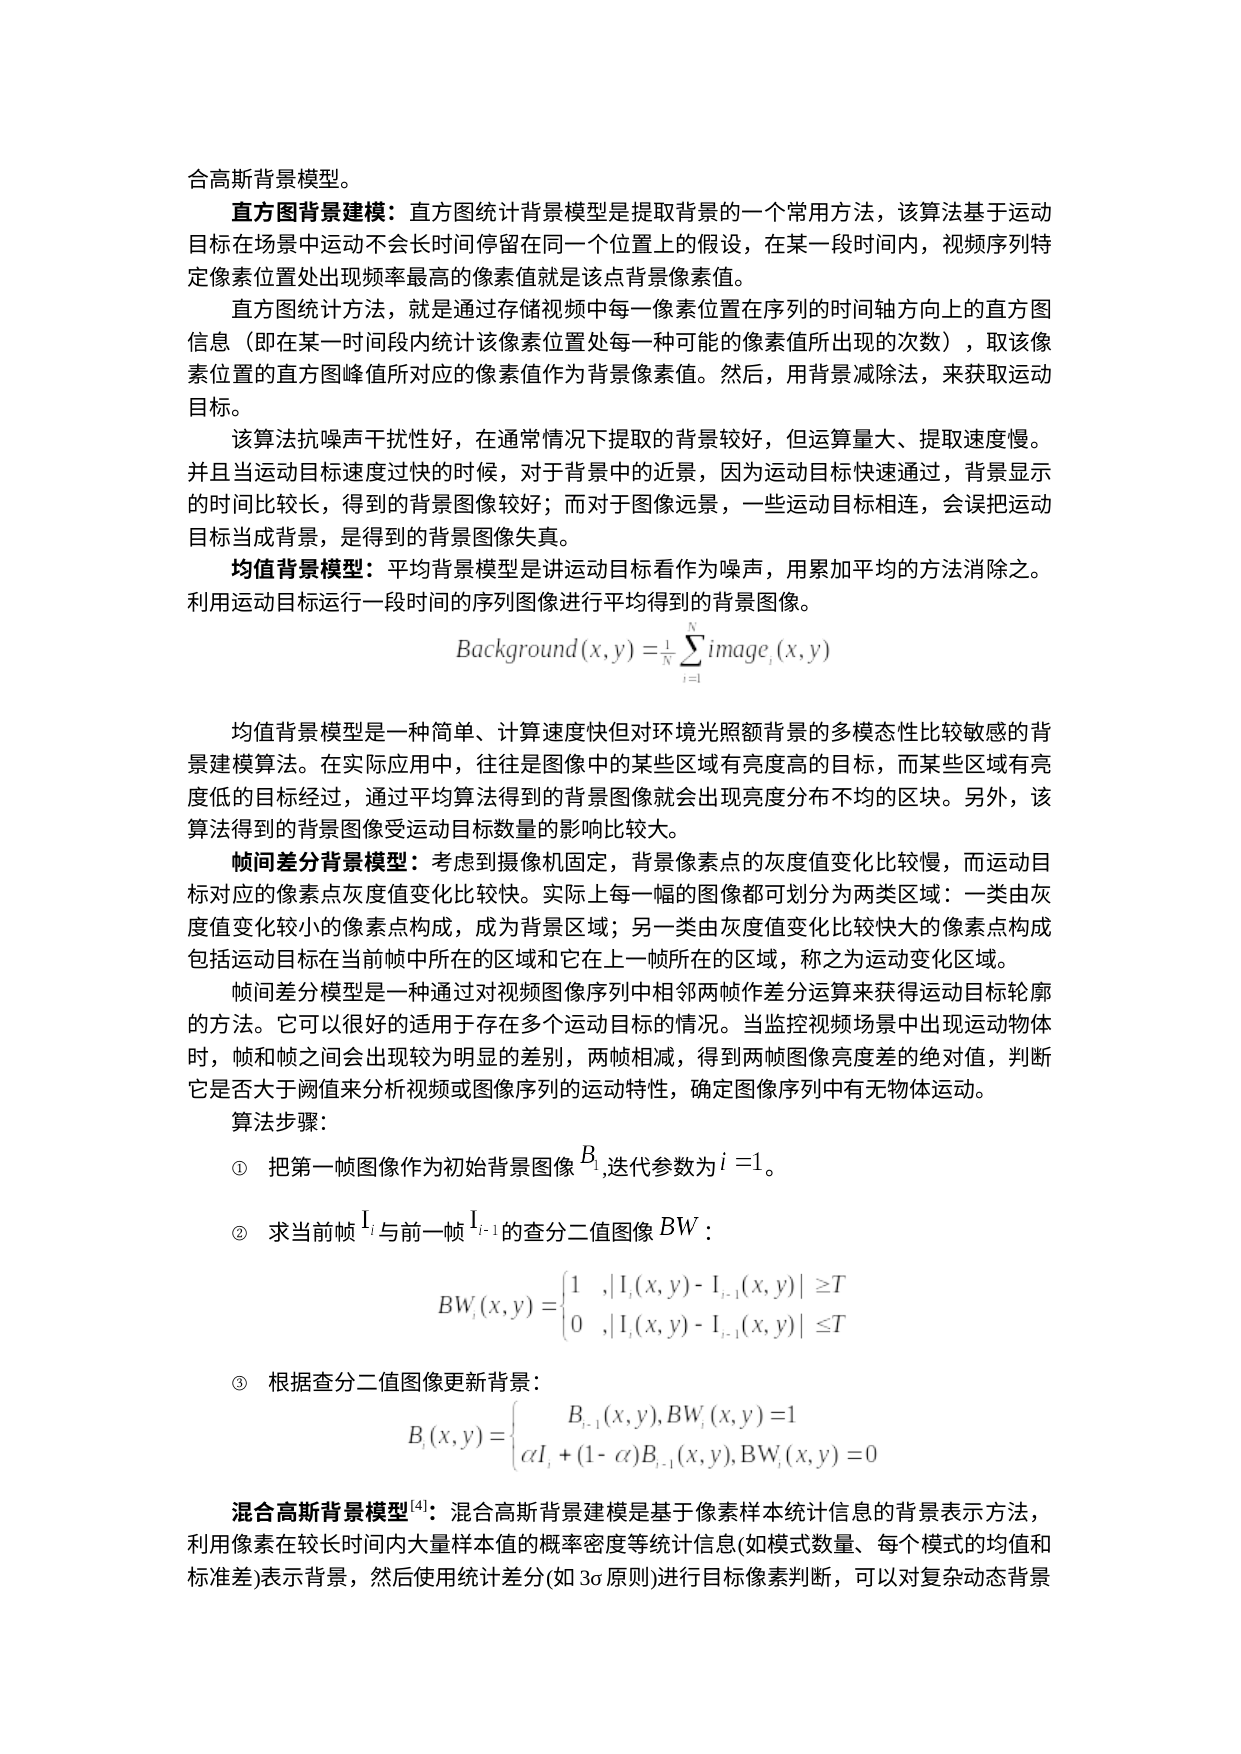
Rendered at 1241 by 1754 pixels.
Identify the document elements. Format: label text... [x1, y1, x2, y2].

text 该算法抗噪声干扰性好，在通常情况下提取的背景较好，但运算量大、提取速度慢。并且当运动目标速度过快的时候，对于背景中的近景，因为运动目标快速通过，背景显示的时间比较长，得到的背景图像较好；而对于图像远景，一些运动目标相连，会误把运动目标当成背景，是得到的背景图像失真。 [187, 422, 1053, 552]
text 均值背景模型：平均背景模型是讲运动目标看作为噪声，用累加平均的方法消除之。利用运动目标运行一段时间的序列图像进行平均得到的背景图像。 [187, 552, 1053, 617]
list 求当前帧与前一帧的查分二值图像： [231, 1202, 1053, 1267]
text 直方图背景建模：直方图统计背景模型是提取背景的一个常用方法，该算法基于运动目标在场景中运动不会长时间停留在同一个位置上的假设，在某一段时间内，视频序列特定像素位置处出现频率最高的像素值就是该点背景像素值。 [187, 194, 1053, 292]
text 算法步骤： [187, 1104, 1053, 1137]
text 直方图统计方法，就是通过存储视频中每一像素位置在序列的时间轴方向上的直方图信息（即在某一时间段内统计该像素位置处每一种可能的像素值所出现的次数），取该像素位置的直方图峰值所对应的像素值作为背景像素值。然后，用背景减除法，来获取运动目标。 [187, 292, 1053, 422]
list 把第一帧图像作为初始背景图像,迭代参数为。 [231, 1137, 1053, 1202]
text 均值背景模型是一种简单、计算速度快但对环境光照额背景的多模态性比较敏感的背景建模算法。在实际应用中，往往是图像中的某些区域有亮度高的目标，而某些区域有亮度低的目标经过，通过平均算法得到的背景图像就会出现亮度分布不均的区块。另外，该算法得到的背景图像受运动目标数量的影响比较大。 [187, 714, 1053, 844]
text 混合高斯背景模型[4]：混合高斯背景建模是基于像素样本统计信息的背景表示方法，利用像素在较长时间内大量样本值的概率密度等统计信息(如模式数量、每个模式的均值和标准差)表示背景，然后使用统计差分(如3σ原则)进行目标像素判断，可以对复杂动态背景进行建模，计算量较大。 [187, 1494, 1053, 1592]
text 常用的背景建模的方法有：直方图背景建模、均值背景模型、帧间差分背景模型、混合高斯背景模型。 [187, 162, 1053, 194]
list 根据查分二值图像更新背景： [231, 1364, 1053, 1397]
text 帧间差分模型是一种通过对视频图像序列中相邻两帧作差分运算来获得运动目标轮廓的方法。它可以很好的适用于存在多个运动目标的情况。当监控视频场景中出现运动物体时，帧和帧之间会出现较为明显的差别，两帧相减，得到两帧图像亮度差的绝对值，判断它是否大于阙值来分析视频或图像序列的运动特性，确定图像序列中有无物体运动。 [187, 974, 1053, 1104]
text 帧间差分背景模型：考虑到摄像机固定，背景像素点的灰度值变化比较慢，而运动目标对应的像素点灰度值变化比较快。实际上每一幅的图像都可划分为两类区域：一类由灰度值变化较小的像素点构成，成为背景区域；另一类由灰度值变化比较快大的像素点构成，包括运动目标在当前帧中所在的区域和它在上一帧所在的区域，称之为运动变化区域。 [187, 844, 1053, 974]
